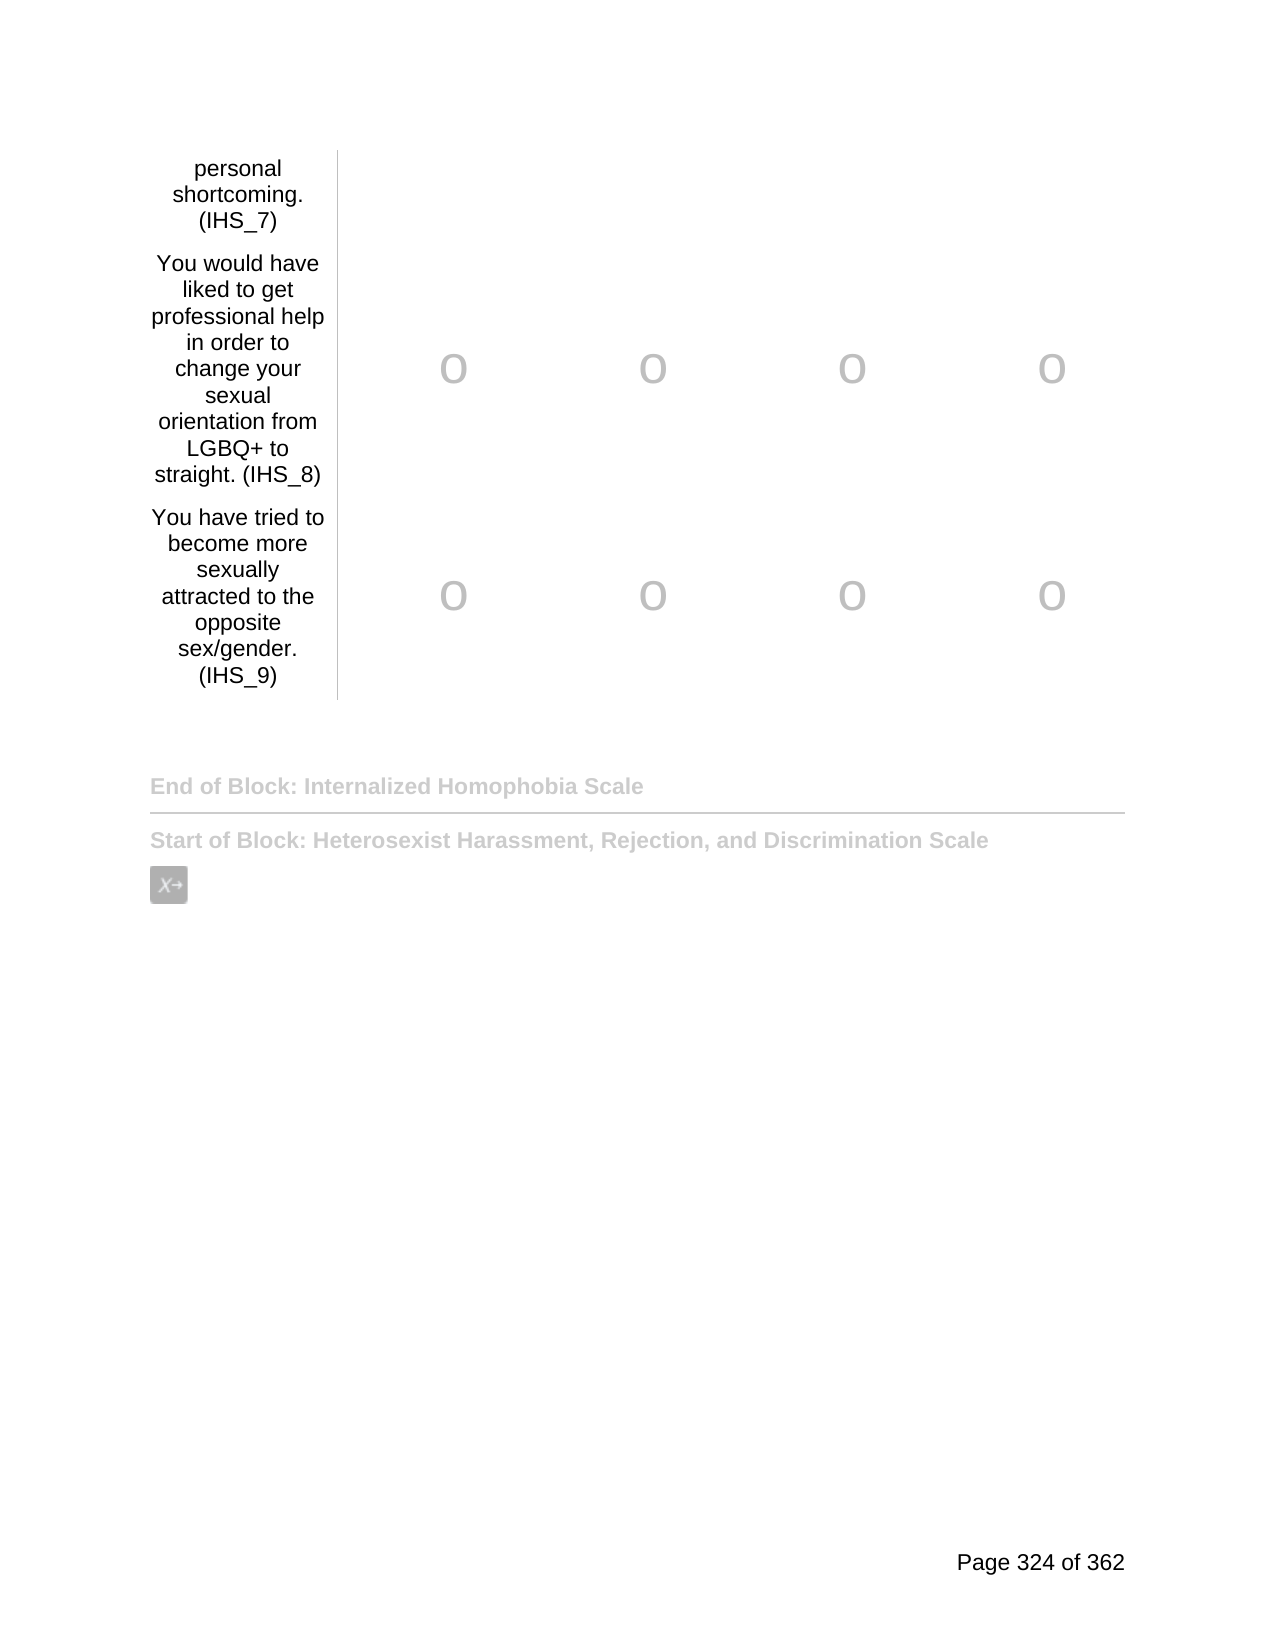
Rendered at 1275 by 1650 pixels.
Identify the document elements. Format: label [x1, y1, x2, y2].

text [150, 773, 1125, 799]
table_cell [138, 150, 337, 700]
picture [150, 866, 188, 904]
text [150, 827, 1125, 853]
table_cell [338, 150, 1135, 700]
